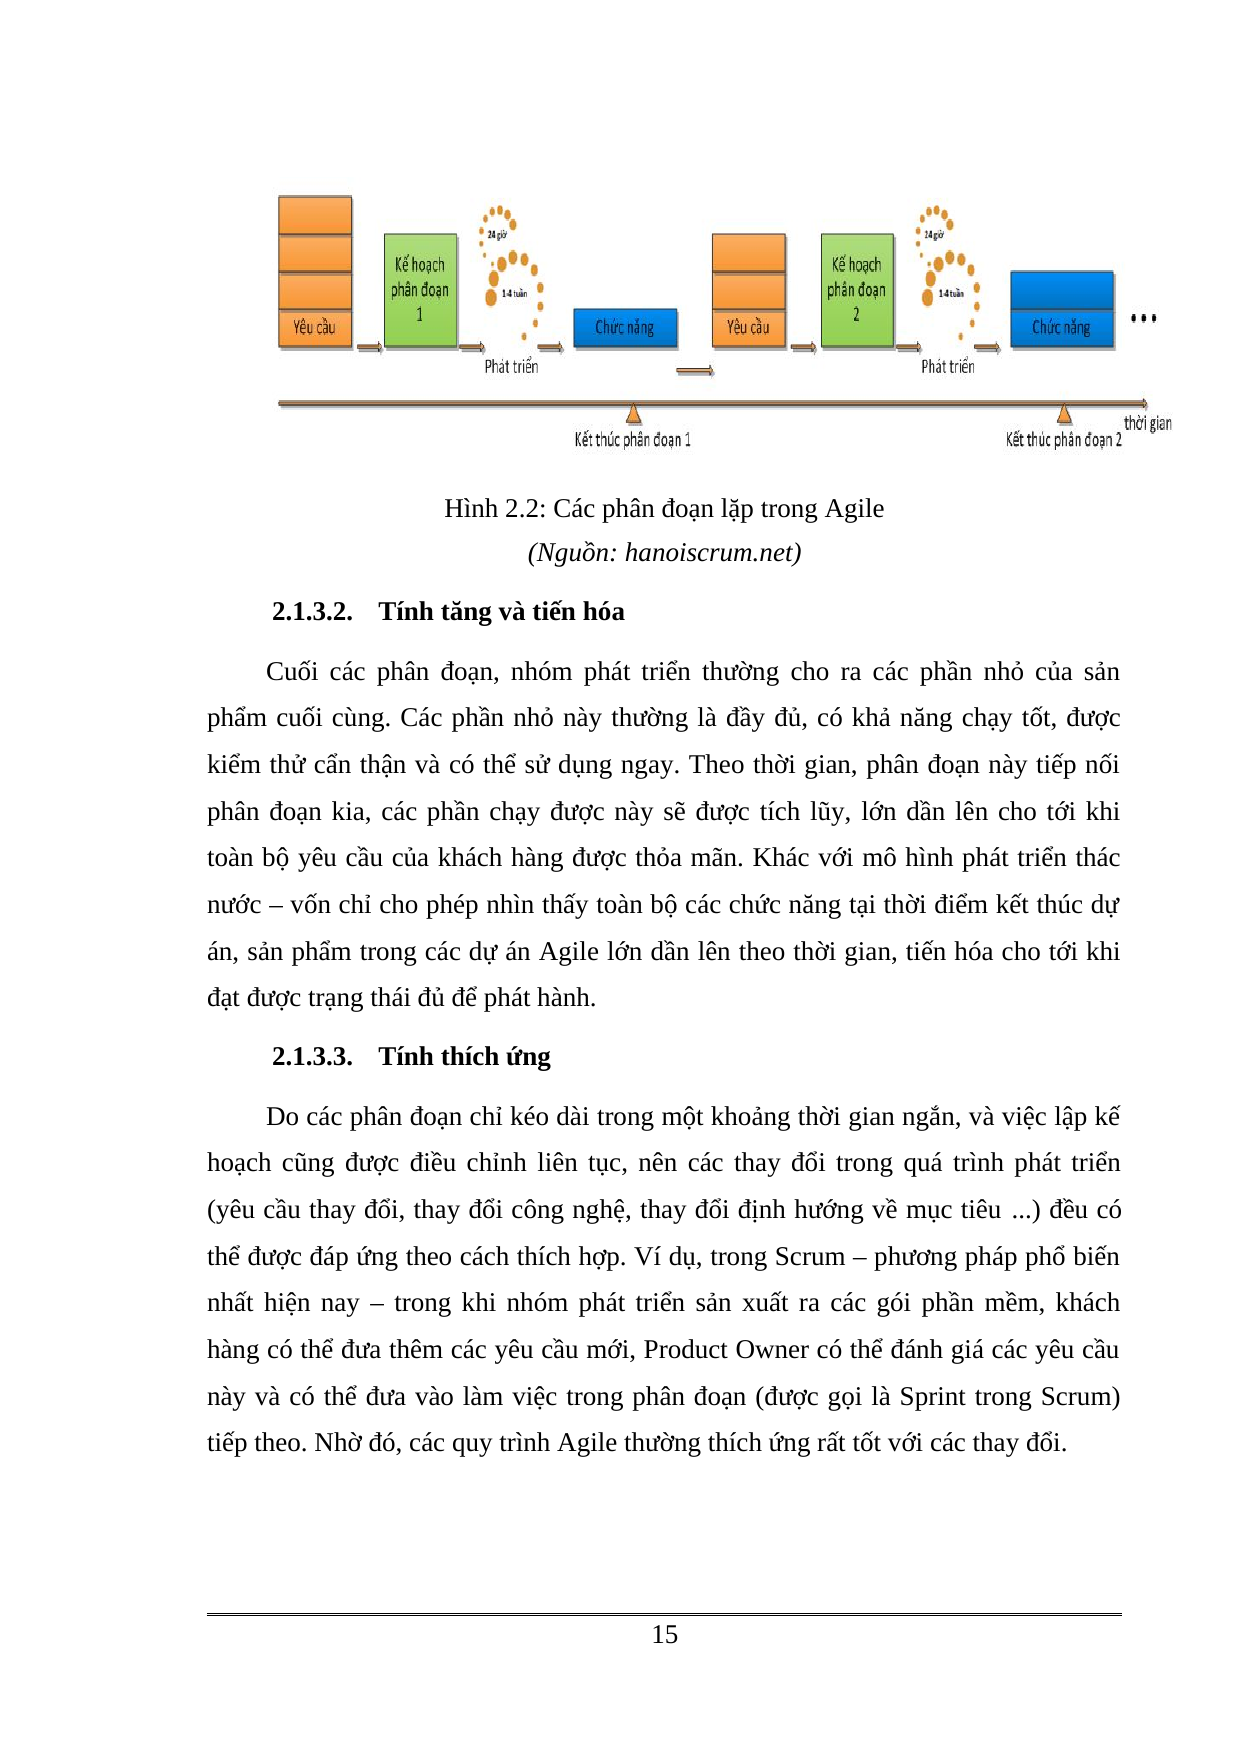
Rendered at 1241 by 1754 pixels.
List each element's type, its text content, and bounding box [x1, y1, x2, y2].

text (Nguồn: hanoiscrum.net) [207, 536, 1122, 567]
picture [265, 177, 1182, 465]
text Cuối các phân đoạn, nhóm phát triển thường cho ra các phần nhỏ của sản phẩm cuối cùng. Các phần nhỏ này thường là đầy đủ, có khả năng chạy tốt, được kiểm thử cẩn thận và có thể sử dụng ngay. Theo thời gian, phân đoạn này tiếp nối phân đoạn kia, các phần chạy được này sẽ được tích lũy, lớn dần lên cho tới khi toàn bộ yêu cầu của khách hàng được thỏa mãn. Khác với mô hình phát triển thác nước – vốn chỉ cho phép nhìn thấy toàn bộ các chức năng tại thời điểm kết thúc dự án, sản phẩm trong các dự án Agile lớn dần lên theo thời gian, tiến hóa cho tới khi đạt được trạng thái đủ để phát hành. [207, 654, 1122, 1012]
text Do các phân đoạn chỉ kéo dài trong một khoảng thời gian ngắn, và việc lập kế hoạch cũng được điều chỉnh liên tục, nên các thay đổi trong quá trình phát triển (yêu cầu thay đổi, thay đổi công nghệ, thay đổi định hướng về mục tiêu ...) đều có thể được đáp ứng theo cách thích hợp. Ví dụ, trong Scrum – phương pháp phổ biến nhất hiện nay – trong khi nhóm phát triển sản xuất ra các gói phần mềm, khách hàng có thể đưa thêm các yêu cầu mới, Product Owner có thể đánh giá các yêu cầu này và có thể đưa vào làm việc trong phân đoạn (được gọi là Sprint trong Scrum) tiếp theo. Nhờ đó, các quy trình Agile thường thích ứng rất tốt với các thay đổi. [207, 1099, 1122, 1457]
subtitle Tính tăng và tiến hóa [272, 595, 1122, 627]
subtitle Tính thích ứng [272, 1040, 1122, 1072]
text Hình 2.2: Các phân đoạn lặp trong Agile [207, 493, 1122, 524]
